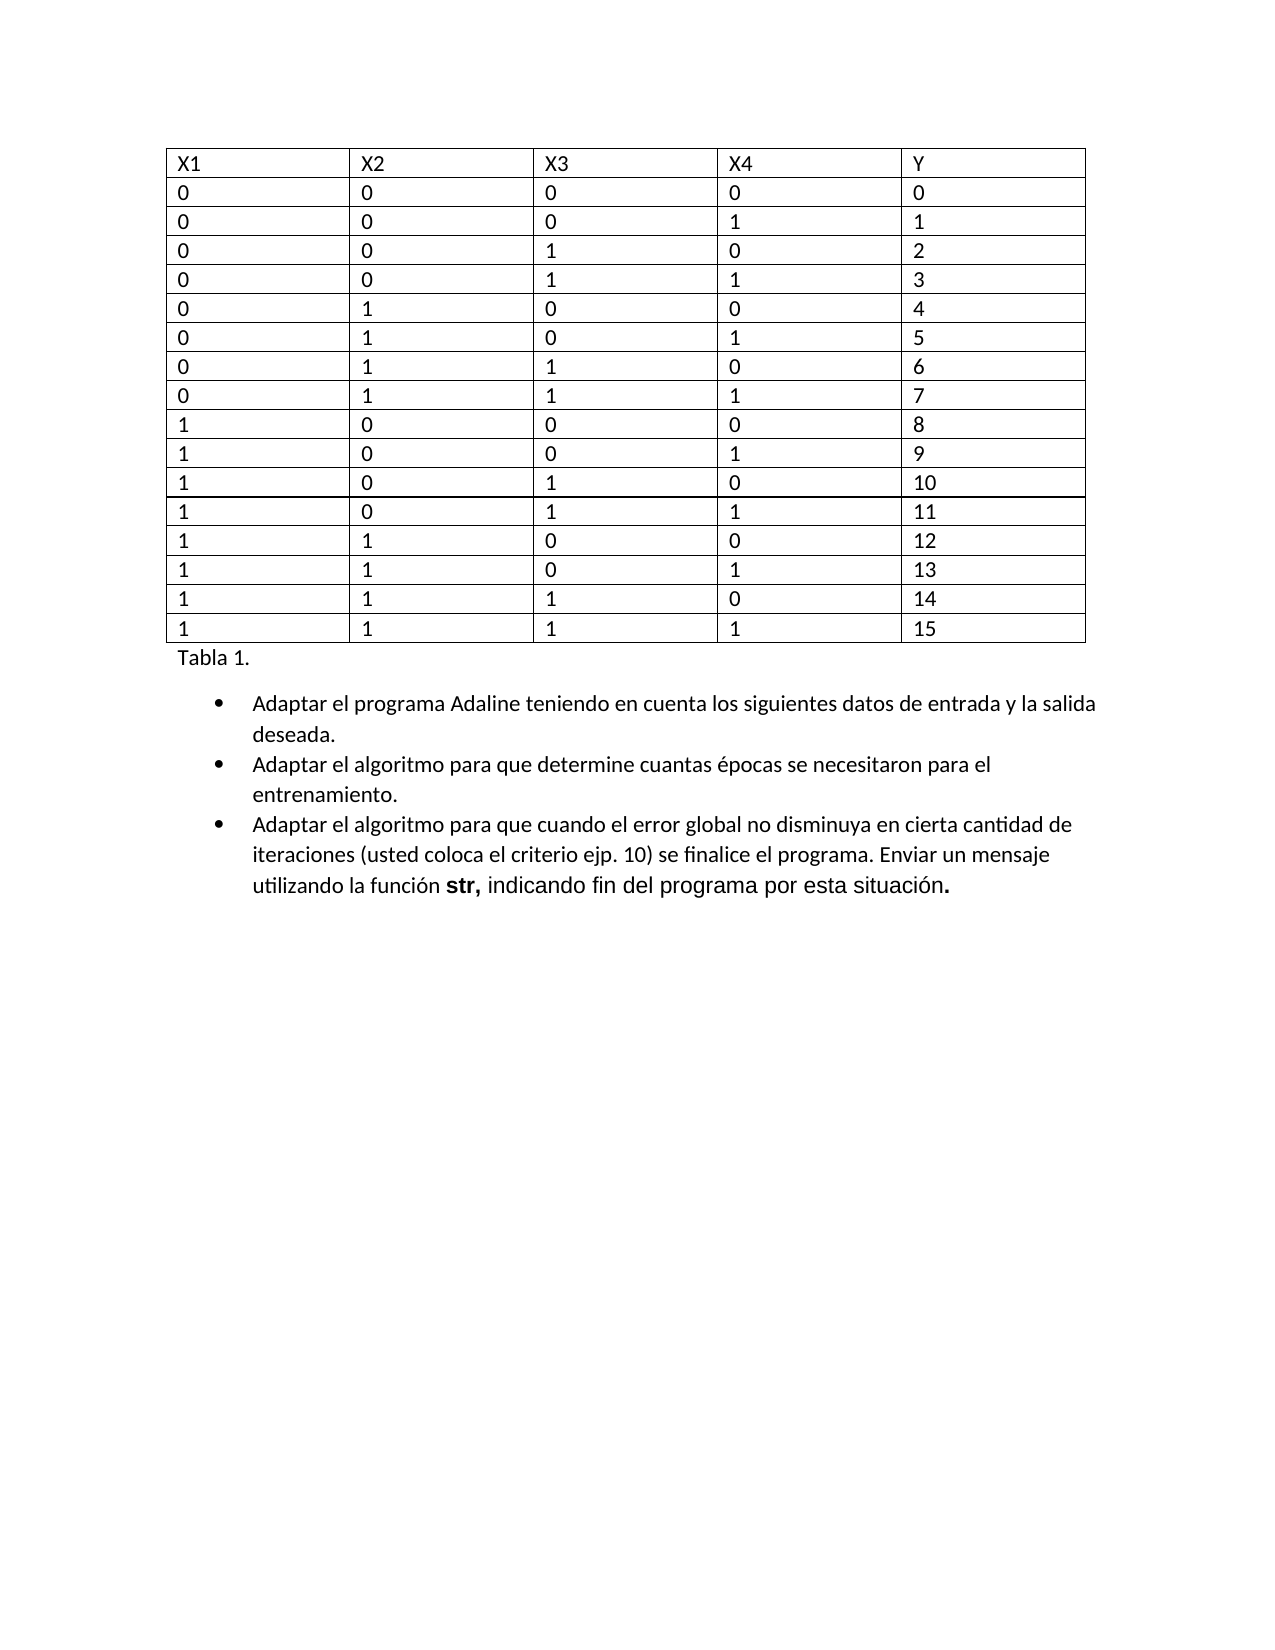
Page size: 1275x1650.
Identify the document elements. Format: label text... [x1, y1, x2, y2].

table_cell 0 [718, 585, 901, 613]
table_cell 0 [350, 468, 533, 496]
table_cell 0 [167, 207, 349, 235]
table_cell 1 [350, 294, 533, 322]
table_cell 0 [350, 439, 533, 467]
table_cell 0 [534, 526, 717, 554]
text Tabla 1. [177, 643, 1098, 671]
table_cell 0 [167, 236, 349, 264]
table_cell 1 [167, 439, 349, 467]
table_cell 0 [534, 439, 717, 467]
table_cell 1 [167, 468, 349, 496]
table_cell 1 [534, 352, 717, 380]
table_cell 10 [902, 468, 1085, 496]
list Adaptar el algoritmo para que determine cuantas épocas se necesitaron para el entrenamiento. [215, 750, 1098, 808]
table_cell 1 [534, 236, 717, 264]
table_cell 0 [534, 410, 717, 438]
table_cell 1 [718, 556, 901, 583]
table_cell 1 [534, 614, 717, 642]
table_cell 0 [718, 236, 901, 264]
table_cell 0 [902, 178, 1085, 206]
table_cell 1 [718, 207, 901, 235]
table_cell 0 [534, 207, 717, 235]
table_cell 0 [718, 468, 901, 496]
table_cell 0 [167, 178, 349, 206]
table_cell 1 [534, 585, 717, 613]
table_cell 1 [350, 381, 533, 409]
table_cell 1 [350, 556, 533, 583]
table_cell 0 [718, 526, 901, 554]
table_cell 0 [350, 265, 533, 293]
table_cell 1 [718, 323, 901, 351]
table_cell 0 [167, 352, 349, 380]
table_cell 0 [718, 410, 901, 438]
table_cell 13 [902, 556, 1085, 583]
table_cell 0 [350, 410, 533, 438]
table_cell 7 [902, 381, 1085, 409]
table_cell 0 [718, 294, 901, 322]
table_cell 0 [167, 323, 349, 351]
table_cell 1 [534, 498, 717, 525]
table_cell 0 [167, 381, 349, 409]
table_cell 11 [902, 498, 1085, 525]
table_cell 14 [902, 585, 1085, 613]
table_cell 0 [534, 294, 717, 322]
table_cell 1 [167, 498, 349, 525]
table_cell 1 [350, 352, 533, 380]
table_cell 3 [902, 265, 1085, 293]
table_cell 1 [350, 323, 533, 351]
table_cell 1 [718, 439, 901, 467]
table_cell 1 [718, 614, 901, 642]
table_cell 15 [902, 614, 1085, 642]
table_cell 1 [902, 207, 1085, 235]
table_cell 5 [902, 323, 1085, 351]
table_header X1 [167, 149, 349, 177]
table_cell 12 [902, 526, 1085, 554]
table_header Y [902, 149, 1085, 177]
table_cell 0 [167, 265, 349, 293]
table_cell 1 [167, 526, 349, 554]
table_header X4 [718, 149, 901, 177]
table_cell 0 [350, 207, 533, 235]
table_cell 9 [902, 439, 1085, 467]
table_cell 1 [534, 265, 717, 293]
table_cell 1 [350, 614, 533, 642]
table_cell 0 [350, 236, 533, 264]
table_cell 0 [167, 294, 349, 322]
table_cell 0 [534, 323, 717, 351]
table_cell 8 [902, 410, 1085, 438]
table_cell 1 [167, 585, 349, 613]
list Adaptar el programa Adaline teniendo en cuenta los siguientes datos de entrada y la salida deseada. [215, 689, 1098, 748]
list Adaptar el algoritmo para que cuando el error global no disminuya en cierta cantidad de iteraciones (usted coloca el criterio ejp. 10) se finalice el programa. Enviar un mensaje utilizando la función str, indicando fin del programa por esta situación. [215, 810, 1098, 899]
table_cell 1 [350, 526, 533, 554]
table_cell 0 [718, 178, 901, 206]
table_header X2 [350, 149, 533, 177]
table_cell 0 [350, 178, 533, 206]
table_cell 1 [718, 498, 901, 525]
table_cell 2 [902, 236, 1085, 264]
table_cell 1 [167, 556, 349, 583]
table_cell 4 [902, 294, 1085, 322]
table_cell 6 [902, 352, 1085, 380]
table_cell 1 [167, 614, 349, 642]
table_cell 0 [718, 352, 901, 380]
table_cell 1 [718, 265, 901, 293]
table_cell 0 [534, 556, 717, 583]
table_cell 1 [534, 468, 717, 496]
table_cell 0 [534, 178, 717, 206]
table_cell 0 [350, 498, 533, 525]
table_cell 1 [718, 381, 901, 409]
table_cell 1 [534, 381, 717, 409]
table_cell 1 [167, 410, 349, 438]
table_cell 1 [350, 585, 533, 613]
table_header X3 [534, 149, 717, 177]
